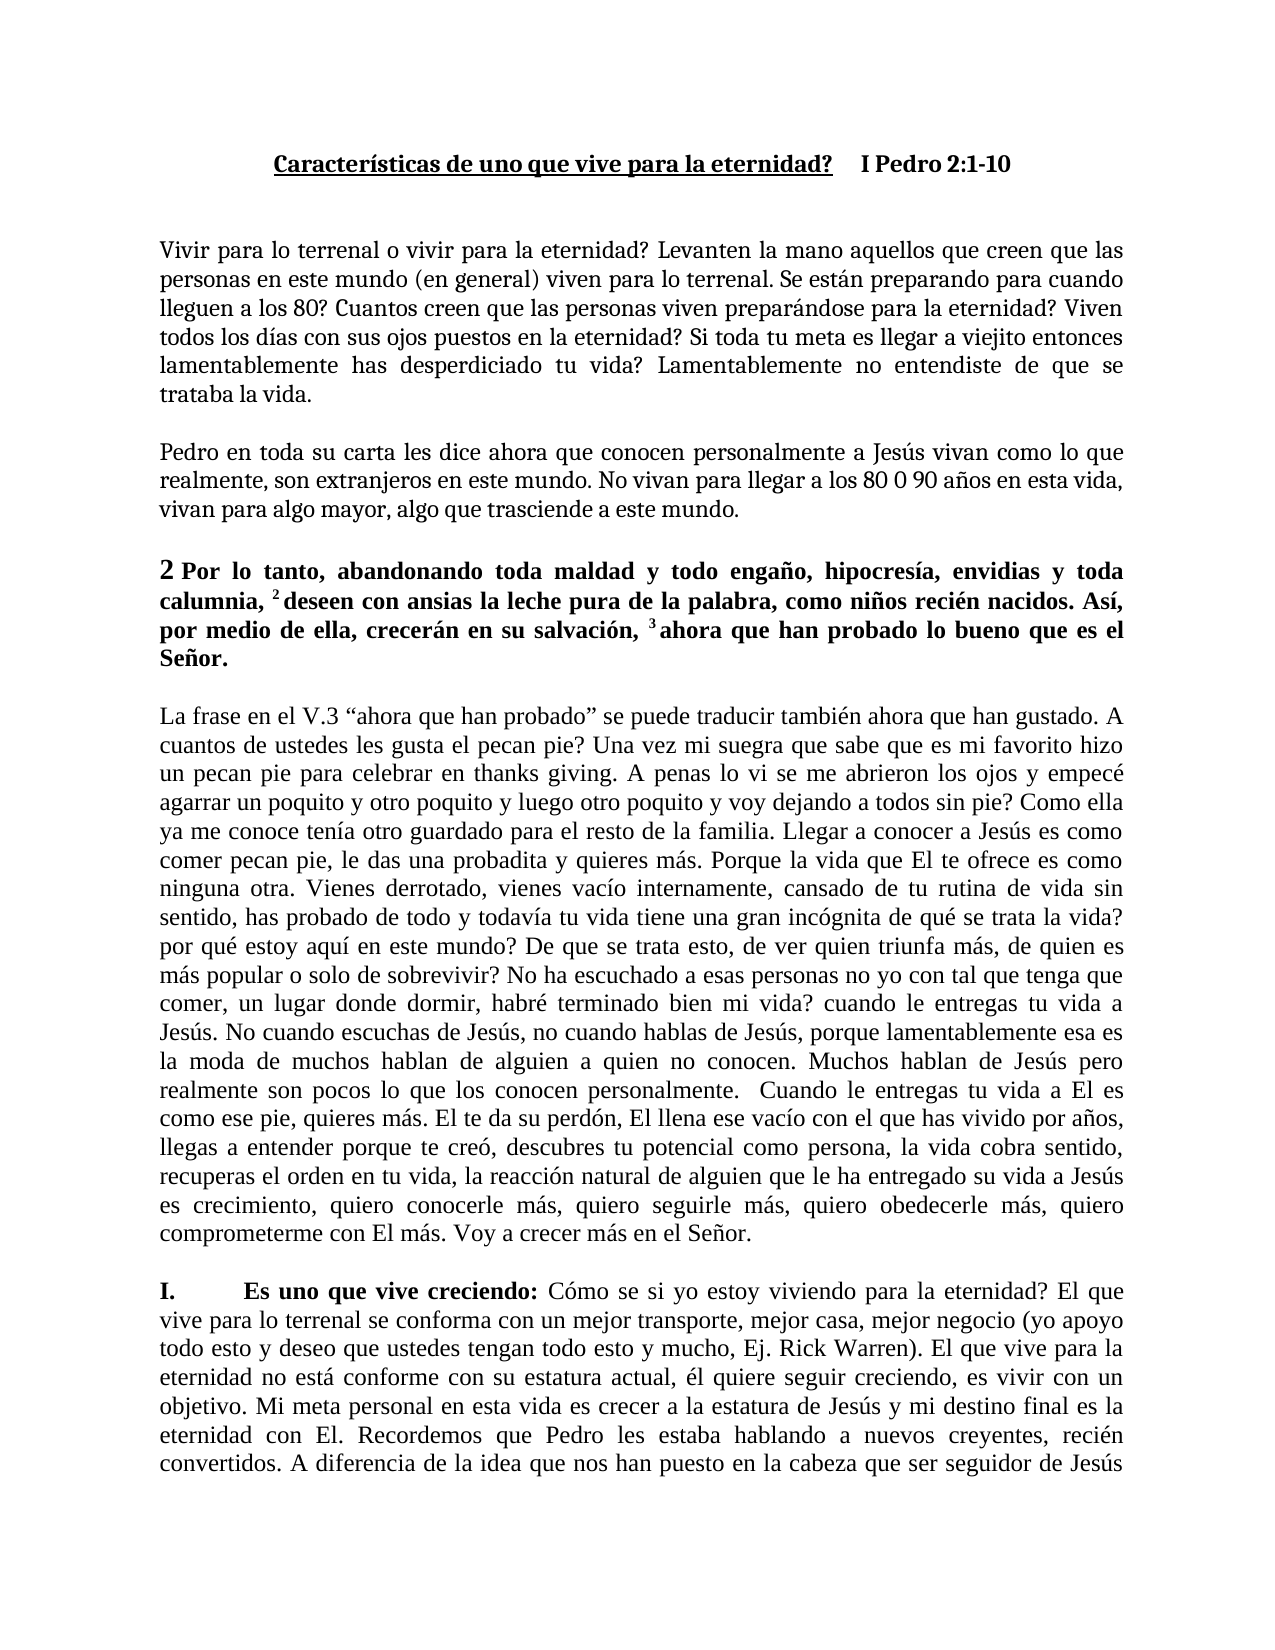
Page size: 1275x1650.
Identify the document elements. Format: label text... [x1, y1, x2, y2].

text La frase en el V.3 “ahora que han probado” se puede traducir también ahora que han gustado. A cuantos de ustedes les gusta el pecan pie? Una vez mi suegra que sabe que es mi favorito hizo un pecan pie para celebrar en thanks giving. A penas lo vi se me abrieron los ojos y empecé agarrar un poquito y otro poquito y luego otro poquito y voy dejando a todos sin pie? Como ella ya me conoce tenía otro guardado para el resto de la familia. Llegar a conocer a Jesús es como comer pecan pie, le das una probadita y quieres más. Porque la vida que El te ofrece es como ninguna otra. Vienes derrotado, vienes vacío internamente, cansado de tu rutina de vida sin sentido, has probado de todo y todavía tu vida tiene una gran incógnita de qué se trata la vida? por qué estoy aquí en este mundo? De que se trata esto, de ver quien triunfa más, de quien es más popular o solo de sobrevivir? No ha escuchado a esas personas no yo con tal que tenga que comer, un lugar donde dormir, habré terminado bien mi vida? cuando le entregas tu vida a Jesús. No cuando escuchas de Jesús, no cuando hablas de Jesús, porque lamentablemente esa es la moda de muchos hablan de alguien a quien no conocen. Muchos hablan de Jesús pero realmente son pocos lo que los conocen personalmente. Cuando le entregas tu vida a El es como ese pie, quieres más. El te da su perdón, El llena ese vacío con el que has vivido por años, llegas a entender porque te creó, descubres tu potencial como persona, la vida cobra sentido, recuperas el orden en tu vida, la reacción natural de alguien que le ha entregado su vida a Jesús es crecimiento, quiero conocerle más, quiero seguirle más, quiero obedecerle más, quiero comprometerme con El más. Voy a crecer más en el Señor. [159, 701, 1125, 1247]
text Pedro en toda su carta les dice ahora que conocen personalmente a Jesús vivan como lo que realmente, son extranjeros en este mundo. No vivan para llegar a los 80 0 90 años en esta vida, vivan para algo mayor, algo que trasciende a este mundo. [159, 437, 1125, 524]
text Vivir para lo terrenal o vivir para la eternidad? Levanten la mano aquellos que creen que las personas en este mundo (en general) viven para lo terrenal. Se están preparando para cuando lleguen a los 80? Cuantos creen que las personas viven preparándose para la eternidad? Viven todos los días con sus ojos puestos en la eternidad? Si toda tu meta es llegar a viejito entonces lamentablemente has desperdiciado tu vida? Lamentablemente no entendiste de que se trataba la vida. [159, 236, 1125, 409]
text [159, 1276, 1125, 1477]
text Características de uno que vive para la eternidad? I Pedro 2:1-10 [159, 150, 1125, 179]
text 2 Por lo tanto, abandonando toda maldad y todo engaño, hipocresía, envidias y toda calumnia, 2 deseen con ansias la leche pura de la palabra, como niños recién nacidos. Así, por medio de ella, crecerán en su salvación, 3 ahora que han probado lo bueno que es el Señor. [159, 552, 1125, 672]
